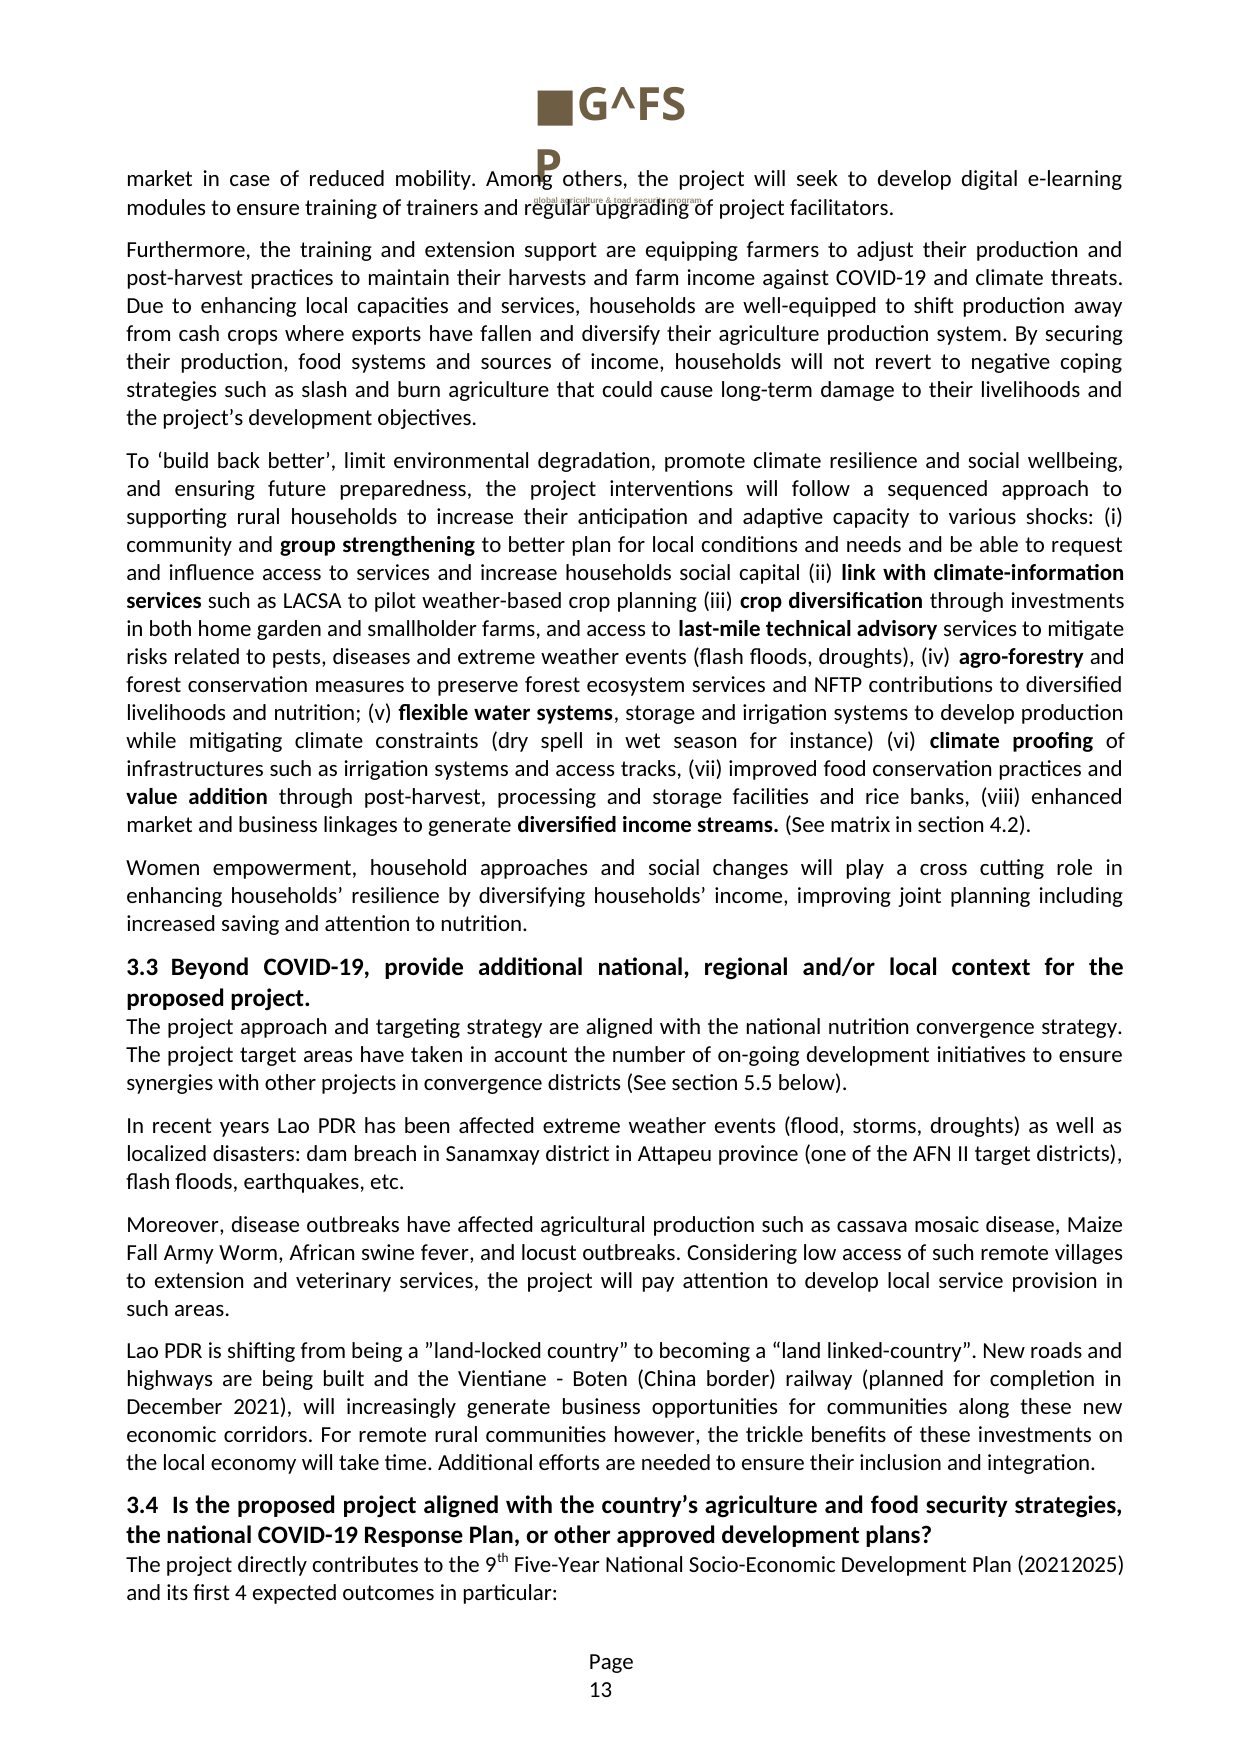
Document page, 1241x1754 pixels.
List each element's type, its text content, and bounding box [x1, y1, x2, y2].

text Moreover, disease outbreaks have affected agricultural production such as cassava mosaic disease, Maize Fall Army Worm, African swine fever, and locust outbreaks. Considering low access of such remote villages to extension and veterinary services, the project will pay attention to develop local service provision in such areas. [126, 1210, 1124, 1322]
subtitle Is the proposed project aligned with the country’s agriculture and food security strategies, the national COVID-19 Response Plan, or other approved development plans? [126, 1489, 1124, 1550]
text Furthermore, the training and extension support are equipping farmers to adjust their production and post-harvest practices to maintain their harvests and farm income against COVID-19 and climate threats. Due to enhancing local capacities and services, households are well-equipped to shift production away from cash crops where exports have fallen and diversify their agriculture production system. By securing their production, food systems and sources of income, households will not revert to negative coping strategies such as slash and burn agriculture that could cause long-term damage to their livelihoods and the project’s development objectives. [126, 235, 1124, 431]
text In recent years Lao PDR has been affected extreme weather events (flood, storms, droughts) as well as localized disasters: dam breach in Sanamxay district in Attapeu province (one of the AFN II target districts), flash floods, earthquakes, etc. [126, 1111, 1124, 1195]
text Women empowerment, household approaches and social changes will play a cross cutting role in enhancing households’ resilience by diversifying households’ income, improving joint planning including increased saving and attention to nutrition. [126, 853, 1124, 937]
text To ‘build back better’, limit environmental degradation, promote climate resilience and social wellbeing, and ensuring future preparedness, the project interventions will follow a sequenced approach to supporting rural households to increase their anticipation and adaptive capacity to various shocks: (i) community and group strengthening to better plan for local conditions and needs and be able to request and influence access to services and increase households social capital (ii) link with climate-information services such as LACSA to pilot weather-based crop planning (iii) crop diversification through investments in both home garden and smallholder farms, and access to last-mile technical advisory services to mitigate risks related to pests, diseases and extreme weather events (flash floods, droughts), (iv) agro-forestry and forest conservation measures to preserve forest ecosystem services and NFTP contributions to diversified livelihoods and nutrition; (v) flexible water systems, storage and irrigation systems to develop production while mitigating climate constraints (dry spell in wet season for instance) (vi) climate proofing of infrastructures such as irrigation systems and access tracks, (vii) improved food conservation practices and value addition through post-harvest, processing and storage facilities and rice banks, (viii) enhanced market and business linkages to generate diversified income streams. (See matrix in section 4.2). [126, 446, 1124, 838]
subtitle Beyond COVID-19, provide additional national, regional and/or local context for the proposed project. [126, 951, 1124, 1012]
text Lao PDR is shifting from being a ”land-locked country” to becoming a “land linked-country”. New roads and highways are being built and the Vientiane - Boten (China border) railway (planned for completion in December 2021), will increasingly generate business opportunities for communities along these new economic corridors. For remote rural communities however, the trickle benefits of these investments on the local economy will take time. Additional efforts are needed to ensure their inclusion and integration. [126, 1336, 1124, 1477]
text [126, 164, 1124, 221]
text The project approach and targeting strategy are aligned with the national nutrition convergence strategy. The project target areas have taken in account the number of on-going development initiatives to ensure synergies with other projects in convergence districts (See section 5.5 below). [126, 1012, 1124, 1097]
text The project directly contributes to the 9th Five-Year National Socio-Economic Development Plan (20212025) and its first 4 expected outcomes in particular: [126, 1550, 1124, 1606]
